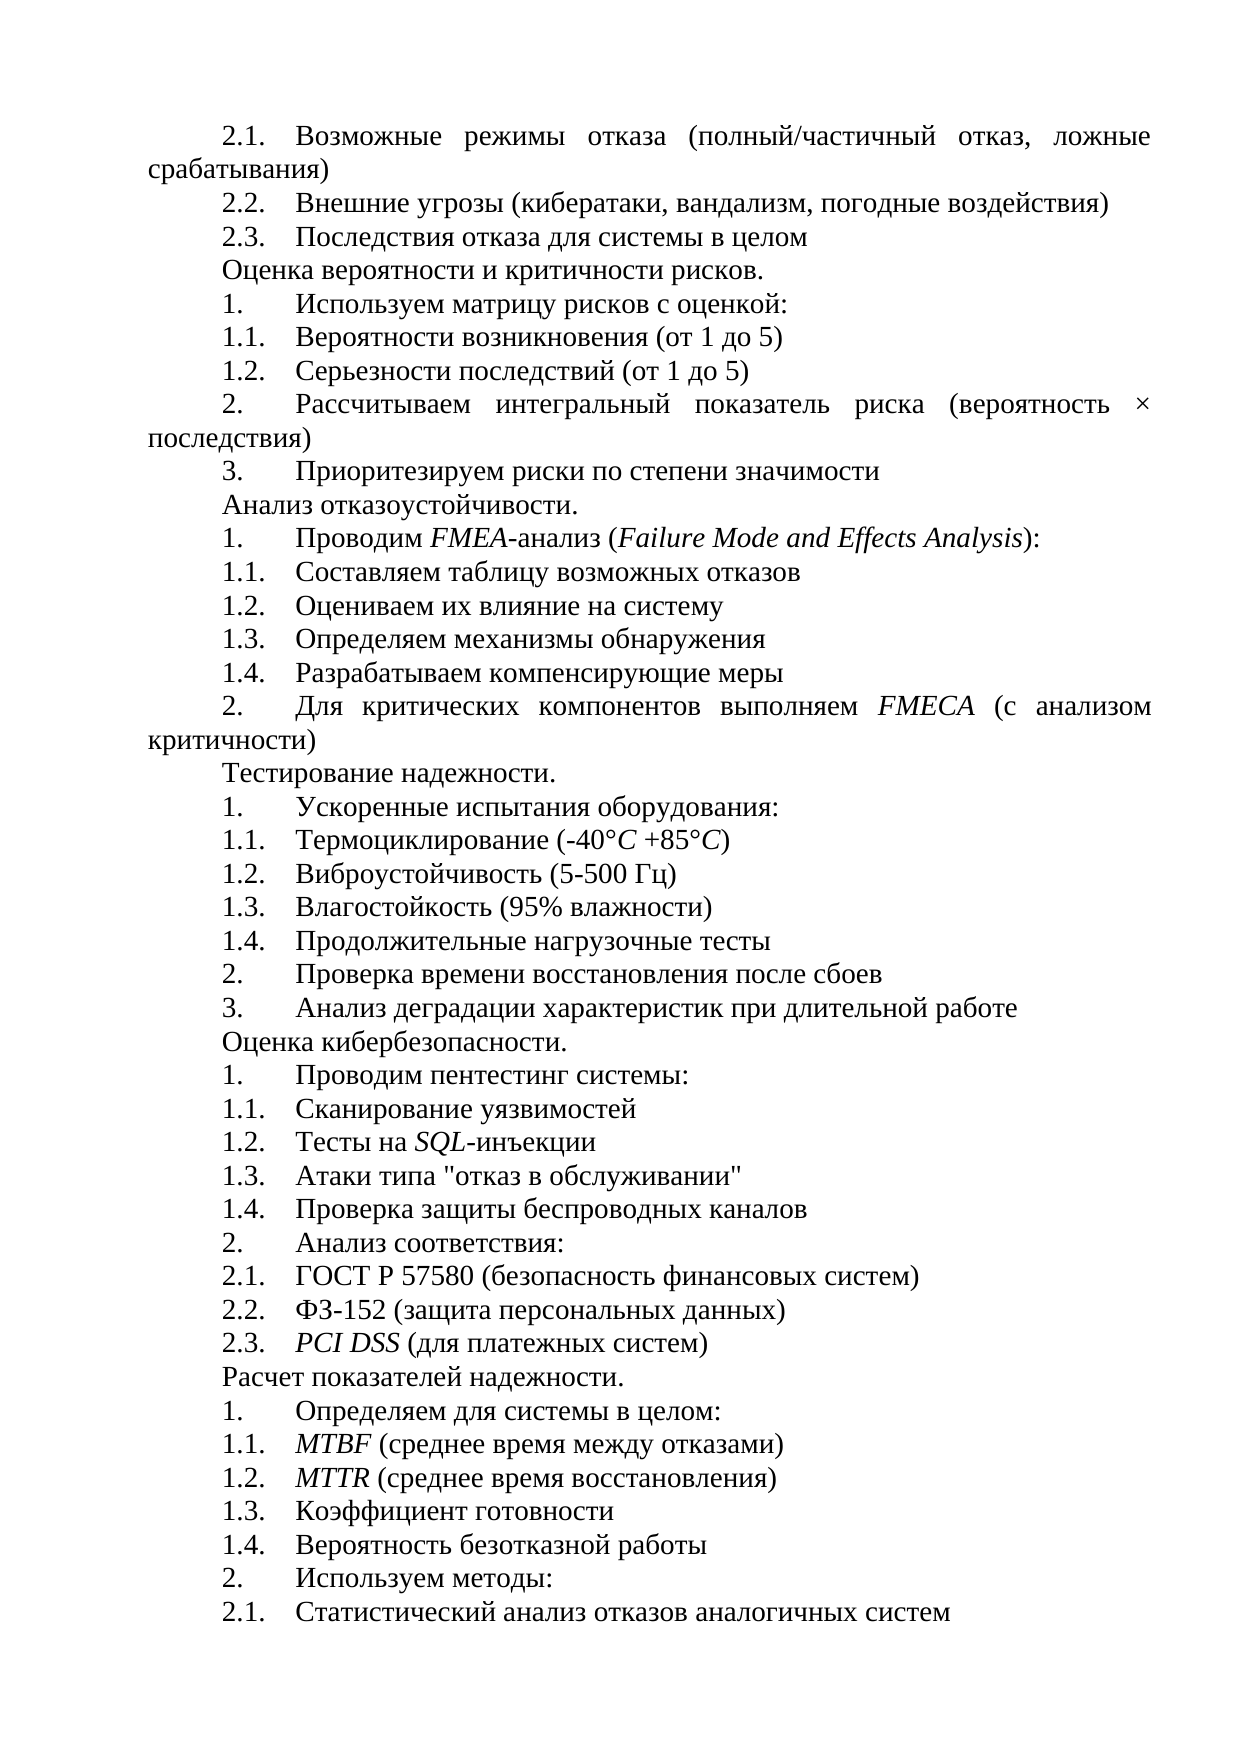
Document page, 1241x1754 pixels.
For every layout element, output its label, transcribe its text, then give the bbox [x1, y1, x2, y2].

list Для критических компонентов выполняем FMECA (с анализом критичности) [148, 688, 1152, 755]
list Атаки типа "отказ в обслуживании" [148, 1158, 1152, 1191]
list Приоритезируем риски по степени значимости [148, 453, 1152, 487]
list Виброустойчивость (5-500 Гц) [148, 856, 1152, 889]
list Вероятности возникновения (от 1 до 5) [148, 319, 1152, 353]
list Статистический анализ отказов аналогичных систем [148, 1594, 1152, 1627]
list Последствия отказа для системы в целом [148, 219, 1152, 252]
list Тесты на SQL-инъекции [148, 1124, 1152, 1158]
list Проводим пентестинг системы: [148, 1057, 1152, 1091]
list ГОСТ Р 57580 (безопасность финансовых систем) [148, 1258, 1152, 1292]
list Проверка защиты беспроводных каналов [148, 1191, 1152, 1225]
list Рассчитываем интегральный показатель риска (вероятность × последствия) [148, 386, 1152, 453]
list Влагостойкость (95% влажности) [148, 889, 1152, 923]
list Разрабатываем компенсирующие меры [148, 655, 1152, 688]
list Вероятность безотказной работы [148, 1527, 1152, 1560]
list MTTR (среднее время восстановления) [148, 1460, 1152, 1493]
list Анализ соответствия: [148, 1225, 1152, 1258]
list Термоциклирование (-40°C +85°C) [148, 822, 1152, 856]
list Возможные режимы отказа (полный/частичный отказ, ложные срабатывания) [148, 118, 1152, 185]
list Продолжительные нагрузочные тесты [148, 923, 1152, 957]
text Оценка кибербезопасности. [148, 1024, 1152, 1057]
list Определяем механизмы обнаружения [148, 621, 1152, 655]
list Составляем таблицу возможных отказов [148, 554, 1152, 588]
list Анализ деградации характеристик при длительной работе [148, 990, 1152, 1024]
text Расчет показателей надежности. [148, 1359, 1152, 1393]
list Используем методы: [148, 1560, 1152, 1594]
list Внешние угрозы (кибератаки, вандализм, погодные воздействия) [148, 185, 1152, 219]
list Проверка времени восстановления после сбоев [148, 957, 1152, 990]
text Тестирование надежности. [148, 755, 1152, 789]
list Сканирование уязвимостей [148, 1091, 1152, 1124]
list Оцениваем их влияние на систему [148, 588, 1152, 621]
list Серьезности последствий (от 1 до 5) [148, 353, 1152, 386]
list PCI DSS (для платежных систем) [148, 1326, 1152, 1359]
list Используем матрицу рисков с оценкой: [148, 286, 1152, 319]
list MTBF (среднее время между отказами) [148, 1426, 1152, 1460]
list Проводим FMEA-анализ (Failure Mode and Effects Analysis): [148, 521, 1152, 554]
list Определяем для системы в целом: [148, 1393, 1152, 1426]
list Ускоренные испытания оборудования: [148, 789, 1152, 822]
list Коэффициент готовности [148, 1493, 1152, 1527]
text Анализ отказоустойчивости. [148, 487, 1152, 521]
text Оценка вероятности и критичности рисков. [148, 252, 1152, 286]
list ФЗ-152 (защита персональных данных) [148, 1292, 1152, 1326]
